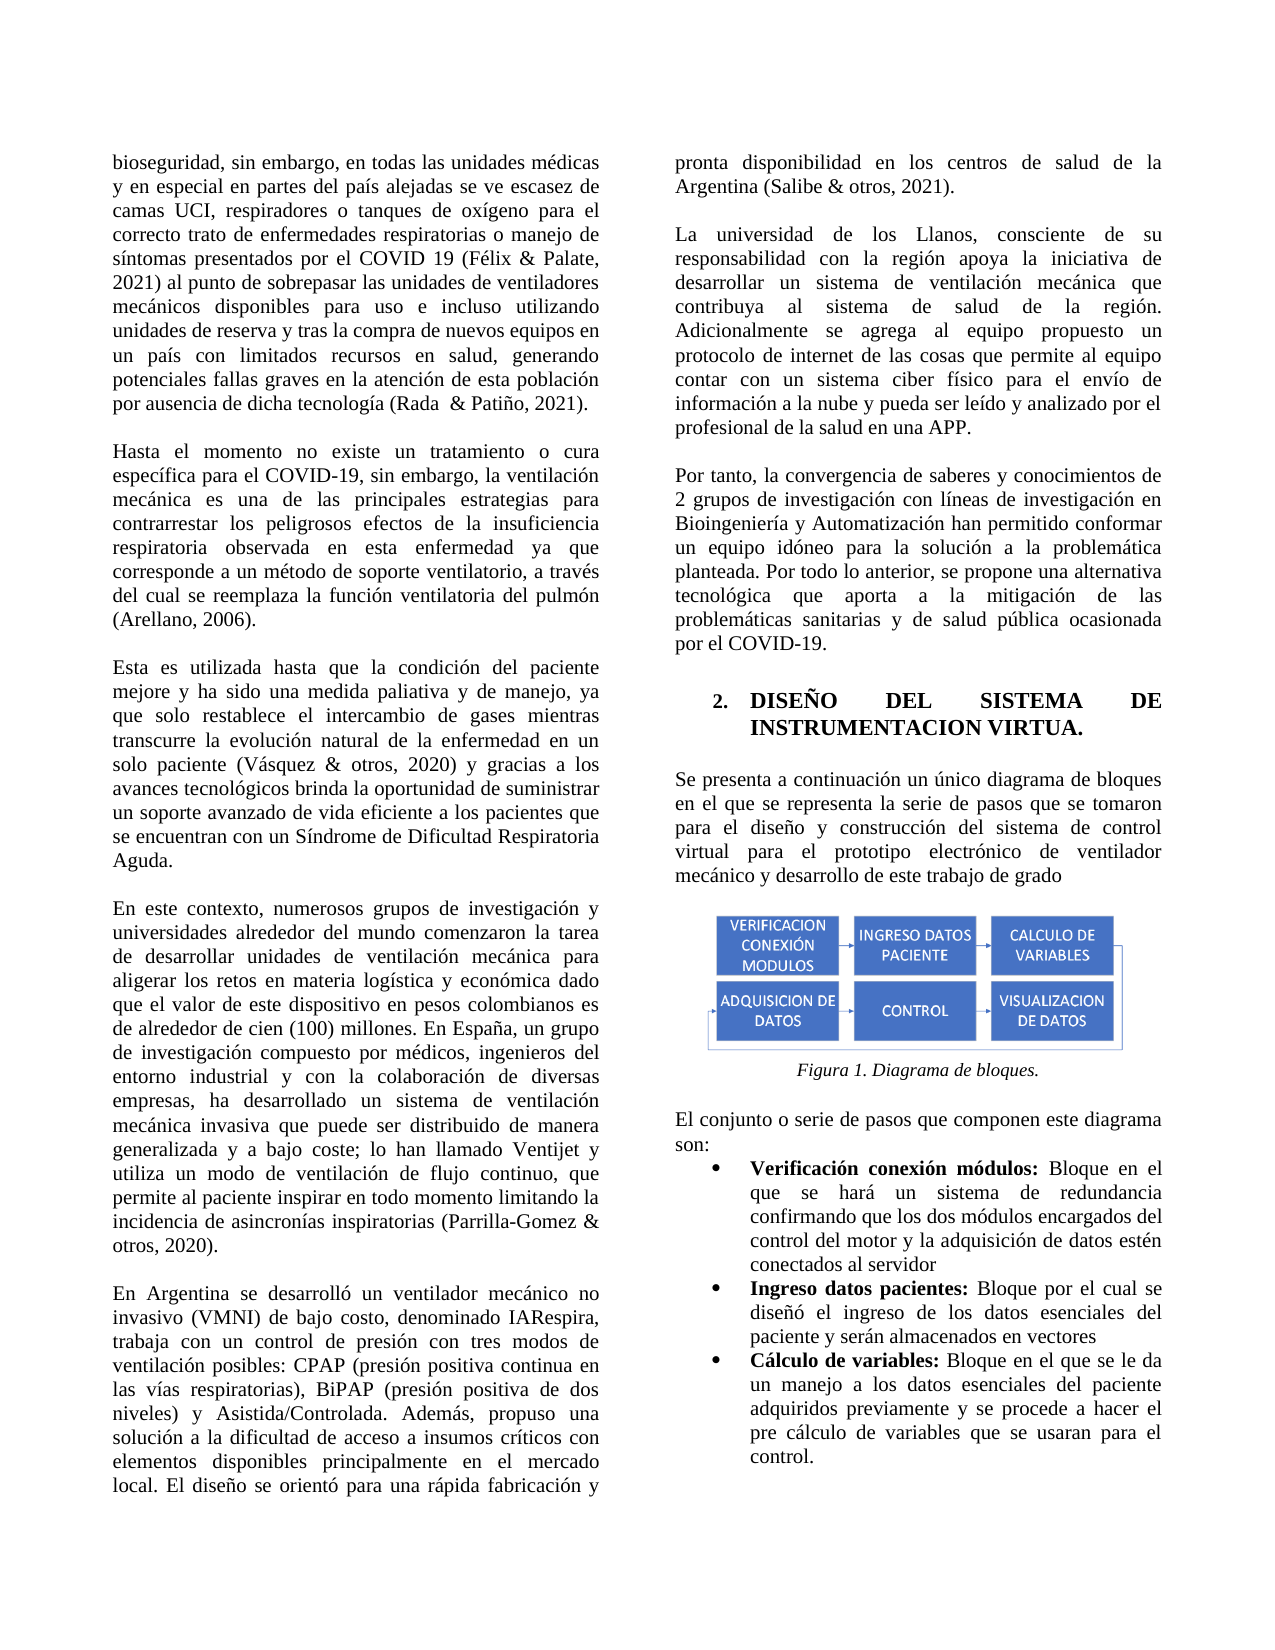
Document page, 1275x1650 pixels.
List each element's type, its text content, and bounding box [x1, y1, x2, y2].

picture [702, 911, 1135, 1059]
list Ingreso datos pacientes: Bloque por el cual se diseñó el ingreso de los datos esenciales del paciente y serán almacenados en vectores [712, 1276, 1162, 1348]
list Verificación conexión módulos: Bloque en el que se hará un sistema de redundancia confirmando que los dos módulos encargados del control del motor y la adquisición de datos estén conectados al servidor [712, 1156, 1162, 1276]
text La universidad de los Llanos, consciente de su responsabilidad con la región apoya la iniciativa de desarrollar un sistema de ventilación mecánica que contribuya al sistema de salud de la región. Adicionalmente se agrega al equipo propuesto un protocolo de internet de las cosas que permite al equipo contar con un sistema ciber físico para el envío de información a la nube y pueda ser leído y analizado por el profesional de la salud en una APP. [675, 222, 1162, 439]
list Cálculo de variables: Bloque en el que se le da un manejo a los datos esenciales del paciente adquiridos previamente y se procede a hacer el pre cálculo de variables que se usaran para el control. [712, 1348, 1162, 1468]
text Hasta el momento no existe un tratamiento o cura específica para el COVID-19, sin embargo, la ventilación mecánica es una de las principales estrategias para contrarrestar los peligrosos efectos de la insuficiencia respiratoria observada en esta enfermedad ya que corresponde a un método de soporte ventilatorio, a través del cual se reemplaza la función ventilatoria del pulmón (Arellano, 2006). [112, 439, 600, 631]
text Figura 1. Diagrama de bloques. [675, 1058, 1162, 1080]
text Esta es utilizada hasta que la condición del paciente mejore y ha sido una medida paliativa y de manejo, ya que solo restablece el intercambio de gases mientras transcurre la evolución natural de la enfermedad en un solo paciente (Vásquez & otros, 2020) y gracias a los avances tecnológicos brinda la oportunidad de suministrar un soporte avanzado de vida eficiente a los pacientes que se encuentran con un Síndrome de Dificultad Respiratoria Aguda. [112, 655, 600, 872]
text Se presenta a continuación un único diagrama de bloques en el que se representa la serie de pasos que se tomaron para el diseño y construcción del sistema de control virtual para el prototipo electrónico de ventilador mecánico y desarrollo de este trabajo de grado [675, 767, 1162, 887]
text En Argentina se desarrolló un ventilador mecánico no invasivo (VMNI) de bajo costo, denominado IARespira, trabaja con un control de presión con tres modos de ventilación posibles: CPAP (presión positiva continua en las vías respiratorias), BiPAP (presión positiva de dos niveles) y Asistida/Controlada. Además, propuso una solución a la dificultad de acceso a insumos críticos con elementos disponibles principalmente en el mercado local. El diseño se orientó para una rápida fabricación y pronta disponibilidad en los centros de salud de la Argentina (Salibe & otros, 2021). [112, 1281, 600, 1497]
text Por tanto, la convergencia de saberes y conocimientos de 2 grupos de investigación con líneas de investigación en Bioingeniería y Automatización han permitido conformar un equipo idóneo para la solución a la problemática planteada. Por todo lo anterior, se propone una alternativa tecnológica que aporta a la mitigación de las problemáticas sanitarias y de salud pública ocasionada por el COVID-19. [675, 463, 1162, 655]
text El conjunto o serie de pasos que componen este diagrama son: [675, 1107, 1162, 1156]
list DISEÑO DEL SISTEMA DE INSTRUMENTACION VIRTUA. [712, 687, 1162, 740]
text En este contexto, numerosos grupos de investigación y universidades alrededor del mundo comenzaron la tarea de desarrollar unidades de ventilación mecánica para aligerar los retos en materia logística y económica dado que el valor de este dispositivo en pesos colombianos es de alrededor de cien (100) millones. En España, un grupo de investigación compuesto por médicos, ingenieros del entorno industrial y con la colaboración de diversas empresas, ha desarrollado un sistema de ventilación mecánica invasiva que puede ser distribuido de manera generalizada y a bajo coste; lo han llamado Ventijet y utiliza un modo de ventilación de flujo continuo, que permite al paciente inspirar en todo momento limitando la incidencia de asincronías inspiratorias (Parrilla-Gomez & otros, 2020). [112, 896, 600, 1257]
